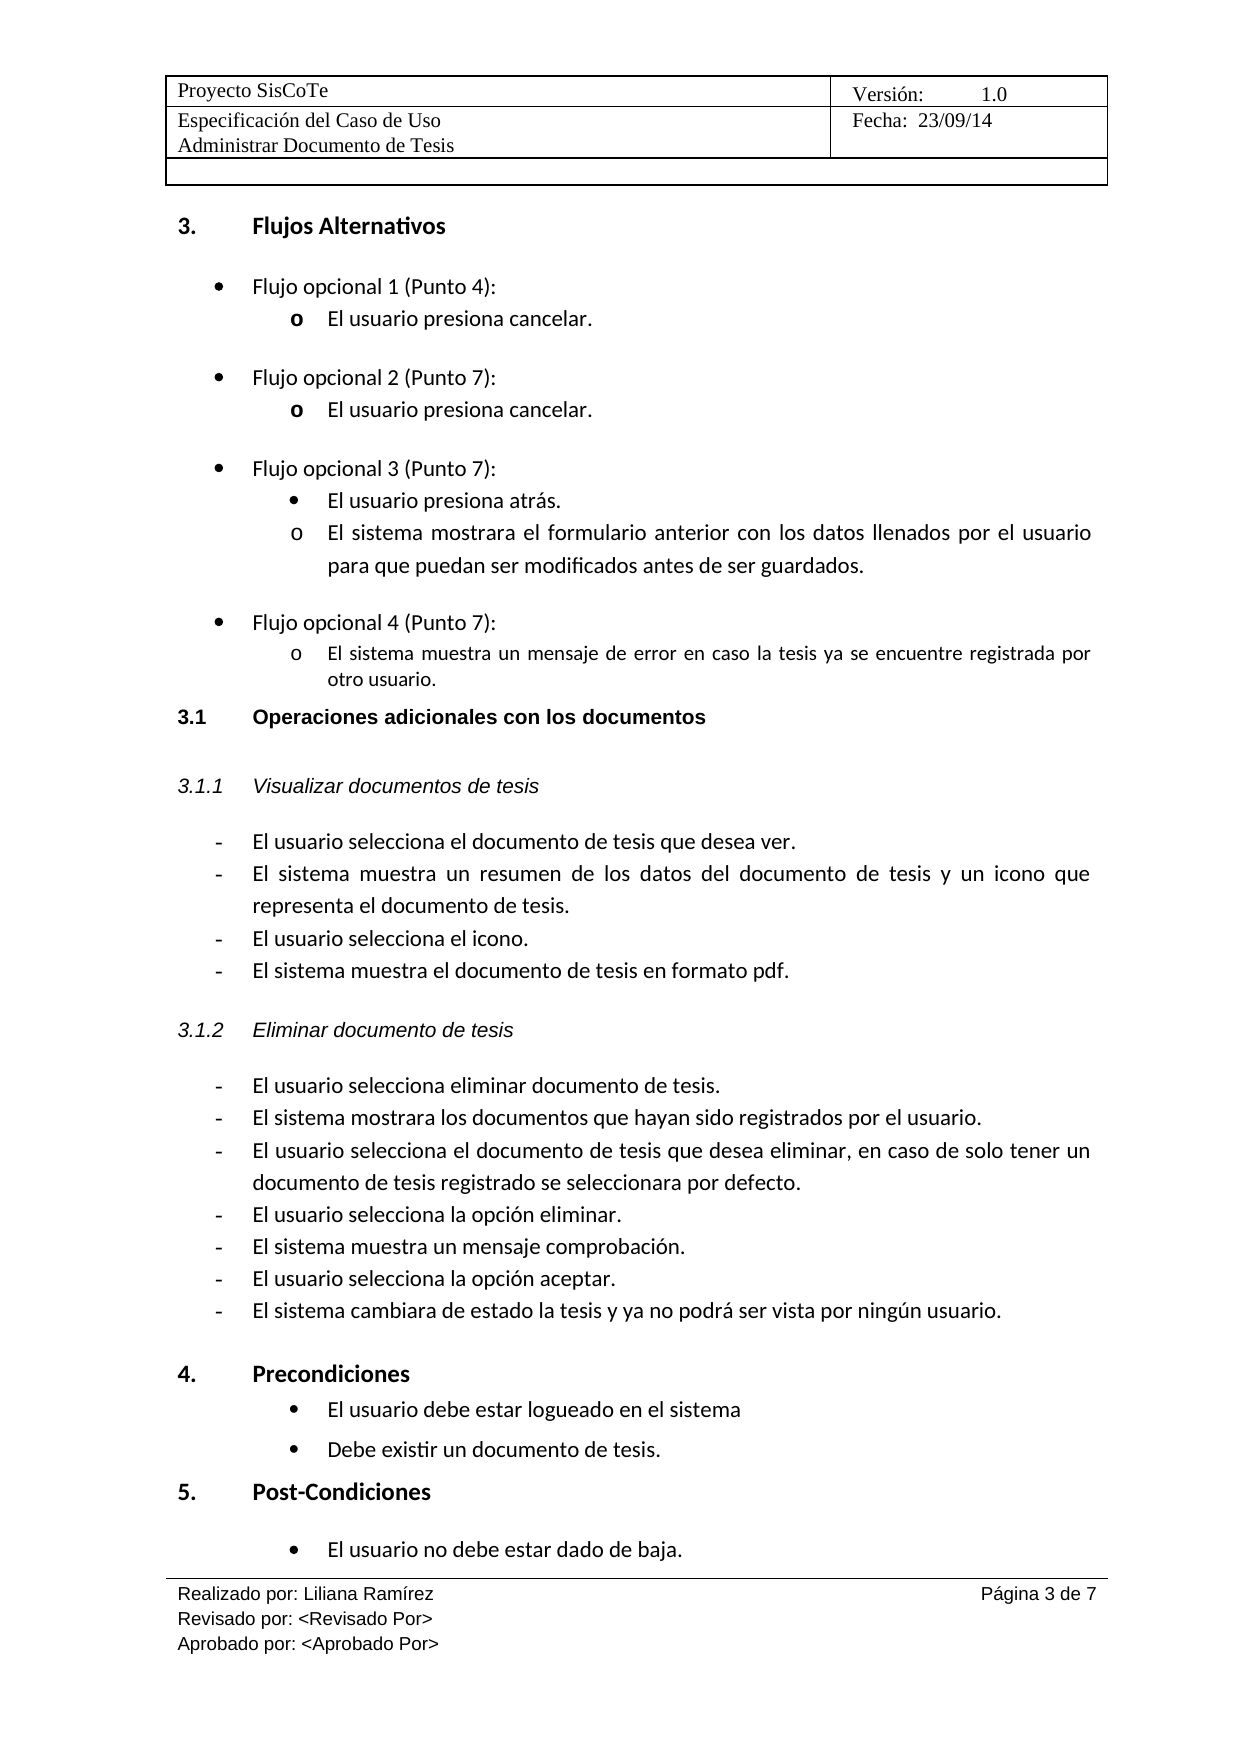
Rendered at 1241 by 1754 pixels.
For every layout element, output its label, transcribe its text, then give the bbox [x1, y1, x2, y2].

subtitle Post-Condiciones [177, 1476, 1092, 1506]
list Flujo opcional 3 (Punto 7): [215, 454, 1092, 482]
list El usuario presiona cancelar. [290, 395, 1092, 424]
list El sistema mostrara los documentos que hayan sido registrados por el usuario. [215, 1103, 1092, 1132]
list El usuario presiona cancelar. [290, 304, 1092, 333]
subtitle Eliminar documento de tesis [177, 1017, 1092, 1042]
list El sistema cambiara de estado la tesis y ya no podrá ser vista por ningún usuario. [215, 1297, 1092, 1325]
list El usuario selecciona la opción aceptar. [215, 1264, 1092, 1292]
list El usuario selecciona eliminar documento de tesis. [215, 1071, 1092, 1099]
subtitle Flujos Alternativos [177, 210, 1092, 241]
list El usuario presiona atrás. [290, 486, 1092, 514]
list Flujo opcional 1 (Punto 4): [215, 272, 1092, 300]
list El usuario selecciona el icono. [215, 924, 1092, 952]
list El sistema muestra un mensaje de error en caso la tesis ya se encuentre registrada por otro usuario. [290, 640, 1092, 692]
list El usuario debe estar logueado en el sistema [290, 1395, 1092, 1423]
list Flujo opcional 4 (Punto 7): [215, 608, 1092, 636]
list El usuario selecciona el documento de tesis que desea ver. [215, 827, 1092, 855]
list El sistema muestra un resumen de los datos del documento de tesis y un icono que representa el documento de tesis. [215, 859, 1092, 919]
list El usuario selecciona el documento de tesis que desea eliminar, en caso de solo tener un documento de tesis registrado se seleccionara por defecto. [215, 1136, 1092, 1196]
subtitle Visualizar documentos de tesis [177, 773, 1092, 798]
list El usuario selecciona la opción eliminar. [215, 1200, 1092, 1228]
list Debe existir un documento de tesis. [290, 1435, 1092, 1463]
list El sistema muestra un mensaje comprobación. [215, 1232, 1092, 1260]
list El sistema mostrara el formulario anterior con los datos llenados por el usuario para que puedan ser modificados antes de ser guardados. [290, 518, 1092, 579]
subtitle Operaciones adicionales con los documentos [177, 704, 1092, 729]
subtitle Precondiciones [177, 1358, 1092, 1388]
list Flujo opcional 2 (Punto 7): [215, 363, 1092, 391]
list El sistema muestra el documento de tesis en formato pdf. [215, 956, 1092, 984]
list El usuario no debe estar dado de baja. [290, 1536, 1092, 1563]
